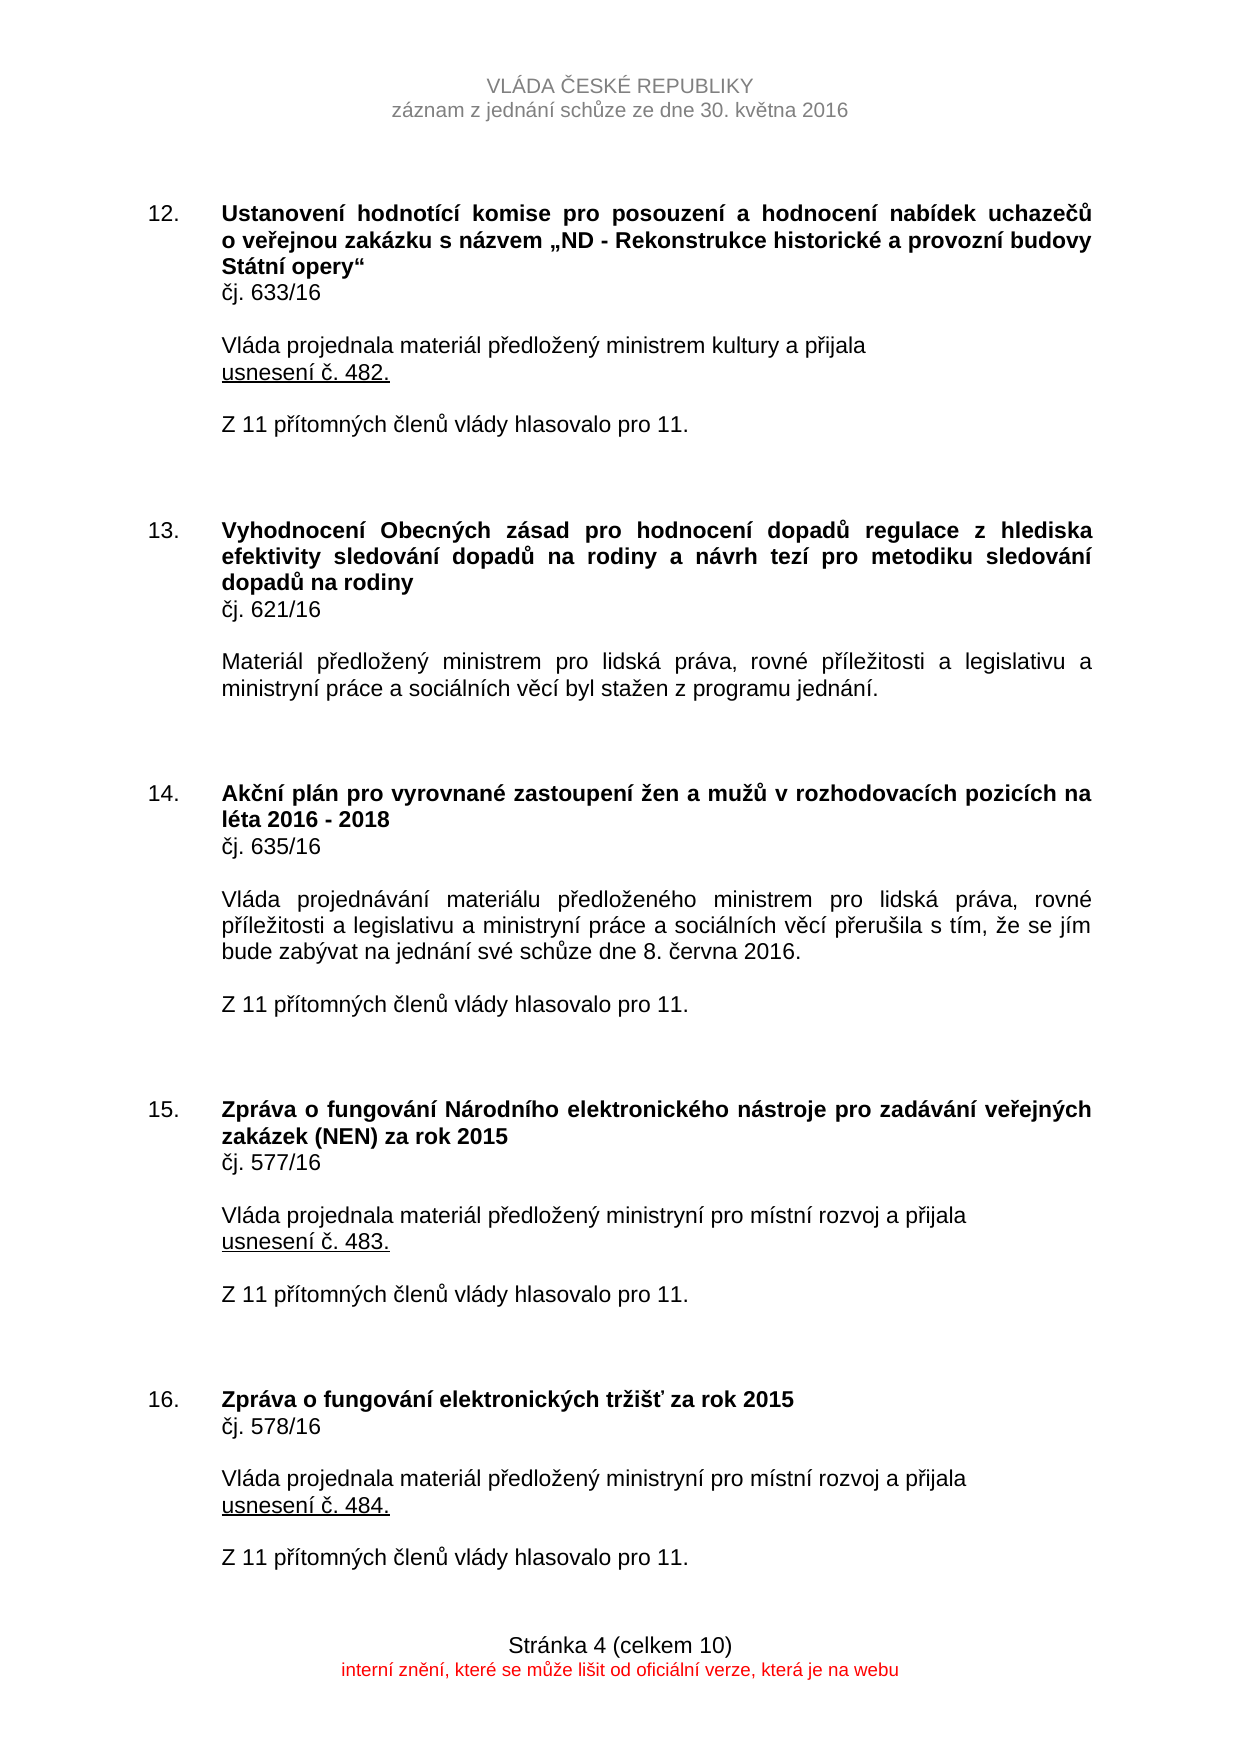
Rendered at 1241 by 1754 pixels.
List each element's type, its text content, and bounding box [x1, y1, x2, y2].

text usnesení č. 482. [148, 358, 1093, 385]
text Z 11 přítomných členů vlády hlasovalo pro 11. [148, 411, 1093, 437]
text Vláda projednala materiál předložený ministryní pro místní rozvoj a přijala [148, 1202, 1093, 1228]
text 15. Zpráva o fungování Národního elektronického nástroje pro zadávání veřejných zakázek (NEN) za rok 2015 [148, 1096, 1093, 1149]
text čj. 577/16 [148, 1149, 1093, 1175]
text čj. 635/16 [148, 833, 1093, 859]
text 14. Akční plán pro vyrovnané zastoupení žen a mužů v rozhodovacích pozicích na léta 2016 - 2018 [148, 780, 1093, 833]
text Z 11 přítomných členů vlády hlasovalo pro 11. [148, 1281, 1093, 1307]
text čj. 633/16 [148, 279, 1093, 306]
text Z 11 přítomných členů vlády hlasovalo pro 11. [148, 1544, 1093, 1571]
text 12. Ustanovení hodnotící komise pro posouzení a hodnocení nabídek uchazečů o veřejnou zakázku s názvem „ND - Rekonstrukce historické a provozní budovy Státní opery“ [148, 200, 1093, 279]
text Z 11 přítomných členů vlády hlasovalo pro 11. [148, 991, 1093, 1017]
text 16. Zpráva o fungování elektronických tržišť za rok 2015 [148, 1386, 1093, 1413]
text 13. Vyhodnocení Obecných zásad pro hodnocení dopadů regulace z hlediska efektivity sledování dopadů na rodiny a návrh tezí pro metodiku sledování dopadů na rodiny [148, 517, 1093, 596]
text čj. 578/16 [148, 1413, 1093, 1439]
text usnesení č. 483. [148, 1228, 1093, 1254]
text Vláda projednala materiál předložený ministrem kultury a přijala [148, 332, 1093, 358]
text Vláda projednávání materiálu předloženého ministrem pro lidská práva‚ rovné příležitosti a legislativu a ministryní práce a sociálních věcí přerušila s tím, že se jím bude zabývat na jednání své schůze dne 8. června 2016. [148, 886, 1093, 964]
text Vláda projednala materiál předložený ministryní pro místní rozvoj a přijala [148, 1465, 1093, 1492]
text usnesení č. 484. [148, 1492, 1093, 1518]
text Materiál předložený ministrem pro lidská práva‚ rovné příležitosti a legislativu a ministryní práce a sociálních věcí byl stažen z programu jednání. [148, 648, 1093, 701]
text čj. 621/16 [148, 596, 1093, 622]
